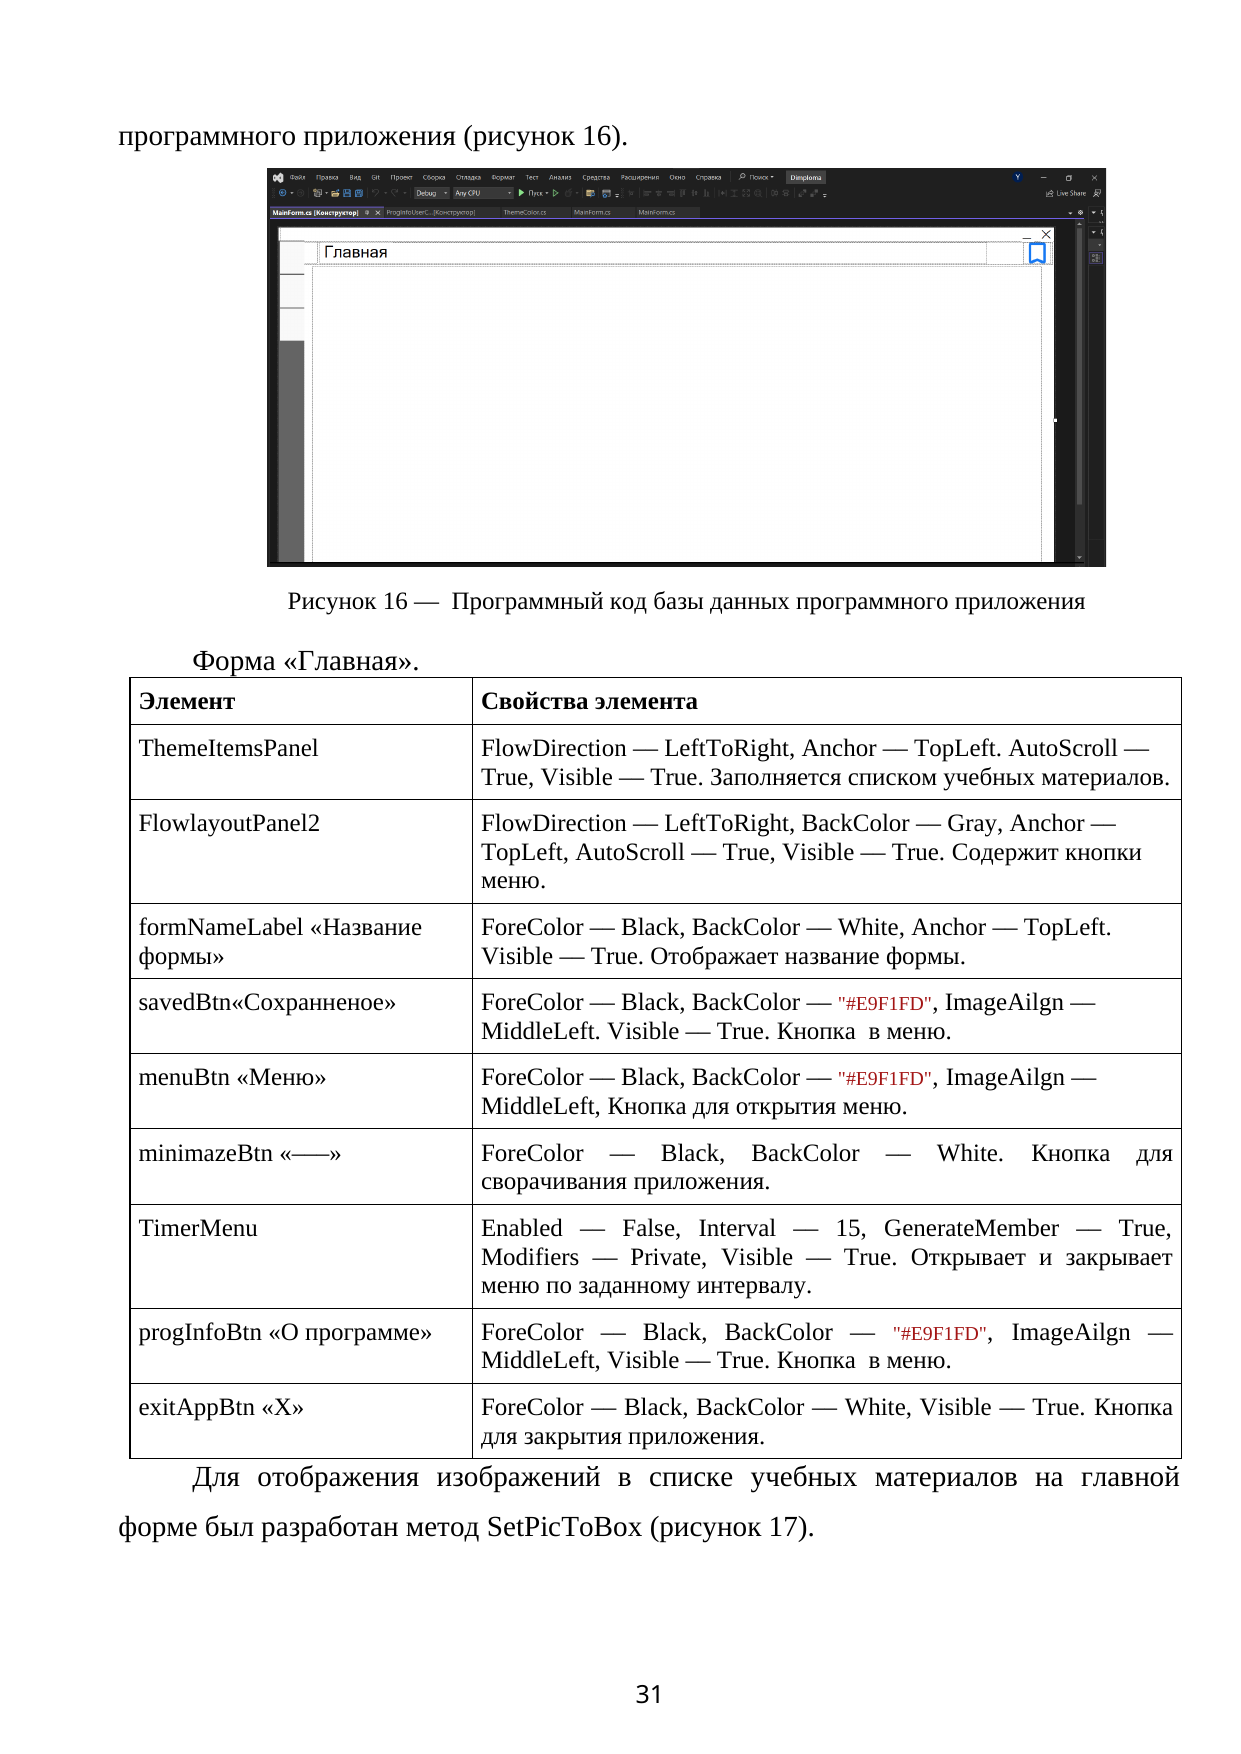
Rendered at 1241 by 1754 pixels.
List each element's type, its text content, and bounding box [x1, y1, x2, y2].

table_cell TimerMenu [131, 1205, 472, 1307]
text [118, 118, 1181, 152]
table_cell menuBtn «Меню» [131, 1054, 472, 1128]
table_cell minimazeBtn «–––» [131, 1129, 472, 1203]
table_header Элемент [131, 678, 472, 723]
picture [267, 168, 1107, 567]
table_cell formNameLabel «Название формы» [131, 904, 472, 978]
table_cell ForeColor –– Black, BackColor –– White, Anchor –– TopLeft. Visible –– True. Отображает название формы. [473, 904, 1181, 978]
text Форма «Главная». [118, 643, 1181, 677]
text Для отображения изображений в списке учебных материалов на главной форме был разработан метод SetPicToBox (рисунок 17). [118, 1459, 1181, 1543]
table_cell ForeColor –– Black, BackColor –– "#E9F1FD", ImageAilgn –– MiddleLeft, Кнопка для открытия меню. [473, 1054, 1181, 1128]
table_cell exitAppBtn «Х» [131, 1384, 472, 1458]
text Рисунок 16 — Программный код базы данных программного приложения [118, 586, 1181, 615]
table_cell ForeColor –– Black, BackColor –– "#E9F1FD", ImageAilgn –– MiddleLeft, Visible –– True. Кнопка в меню. [473, 1309, 1181, 1383]
table_cell ForeColor –– Black, BackColor –– White, Visible –– True. Кнопка для закрытия приложения. [473, 1384, 1181, 1458]
table_cell FlowDirection –– LeftToRight, BackColor –– Gray, Anchor –– TopLeft, AutoScroll –– True, Visible –– True. Содержит кнопки меню. [473, 800, 1181, 903]
table_cell Enabled –– False, Interval –– 15, GenerateMember –– True, Modifiers –– Private, Visible –– True. Открывает и закрывает меню по заданному интервалу. [473, 1205, 1181, 1307]
table_cell ForeColor –– Black, BackColor –– "#E9F1FD", ImageAilgn –– MiddleLeft. Visible –– True. Кнопка в меню. [473, 979, 1181, 1053]
table_header Свойства элемента [473, 678, 1181, 723]
table_cell ForeColor –– Black, BackColor –– White. Кнопка для сворачивания приложения. [473, 1129, 1181, 1203]
table_cell FlowDirection –– LeftToRight, Anchor –– TopLeft. AutoScroll –– True, Visible –– True. Заполняется списком учебных материалов. [473, 725, 1181, 799]
table_cell savedBtn«Сохранненое» [131, 979, 472, 1053]
table_cell progInfoBtn «О программе» [131, 1309, 472, 1383]
table_cell FlowlayoutPanel2 [131, 800, 472, 903]
table_cell ThemeItemsPanel [131, 725, 472, 799]
